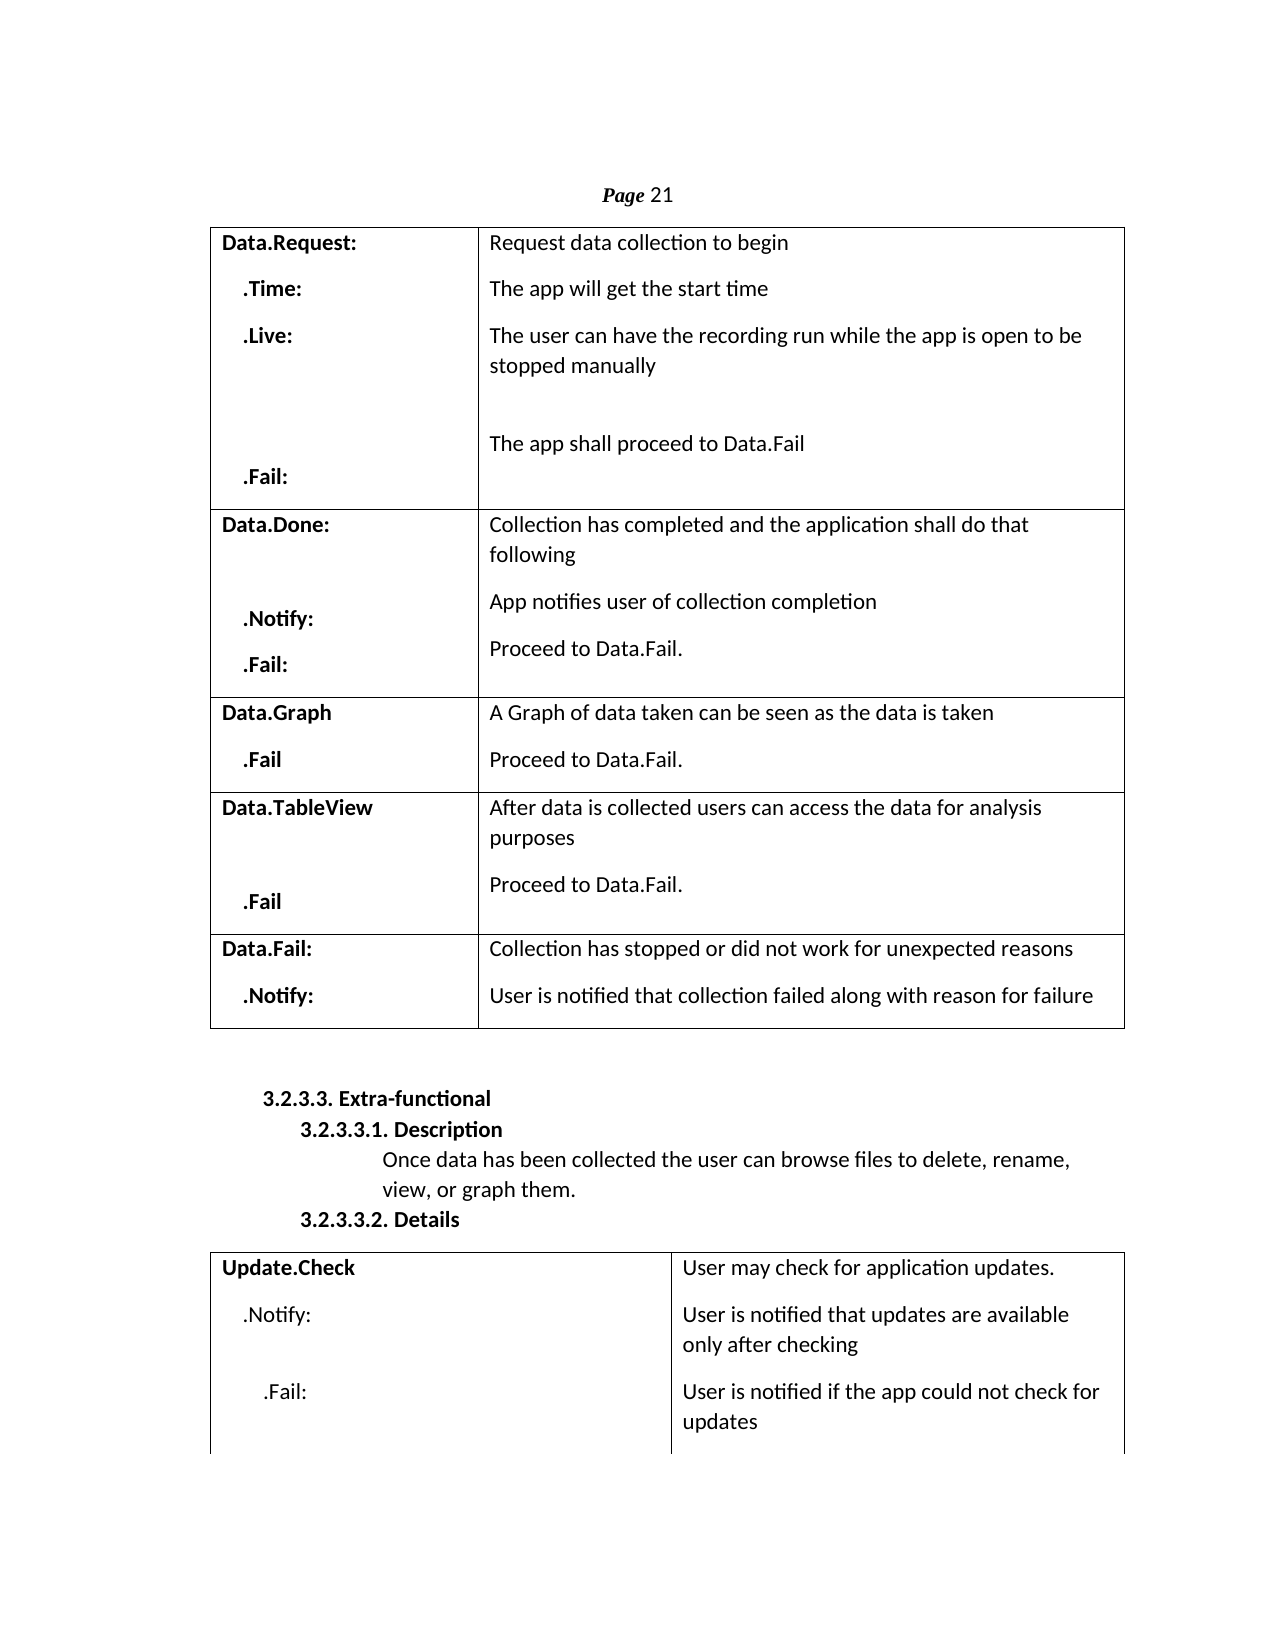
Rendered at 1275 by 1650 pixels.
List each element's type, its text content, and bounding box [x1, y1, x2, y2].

table_cell Request data collection to begin The app will get the start time The user can have the recording run while the app is open to be stopped manually The app shall proceed to Data.Fail [479, 228, 1124, 509]
list Details [300, 1205, 1125, 1233]
table_cell Data.Graph .Fail [211, 698, 478, 792]
table_cell Collection has completed and the application shall do that following App notifies user of collection completion Proceed to Data.Fail. [479, 510, 1124, 697]
list Extra-functional [262, 1084, 1125, 1112]
table_cell .Fail: [211, 1377, 671, 1454]
table_cell After data is collected users can access the data for analysis purposes Proceed to Data.Fail. [479, 793, 1124, 933]
table_header User may check for application updates. [672, 1253, 1124, 1300]
table_cell Data.Request: .Time: .Live: .Fail: [211, 228, 478, 509]
table_cell User is notified if the app could not check for updates [672, 1377, 1124, 1454]
table_cell .Notify: [211, 1300, 671, 1377]
table_cell A Graph of data taken can be seen as the data is taken Proceed to Data.Fail. [479, 698, 1124, 792]
table_cell Collection has stopped or did not work for unexpected reasons User is notified that collection failed along with reason for failure [479, 935, 1124, 1028]
table_cell Data.Fail: .Notify: [211, 935, 478, 1028]
list Once data has been collected the user can browse files to delete, rename, view, or graph them. [382, 1145, 1125, 1203]
list Description [300, 1115, 1125, 1143]
table_cell User is notified that updates are available only after checking [672, 1300, 1124, 1377]
table_header Update.Check [211, 1253, 671, 1300]
table_cell Data.Done: .Notify: .Fail: [211, 510, 478, 697]
table_cell Data.TableView .Fail [211, 793, 478, 933]
